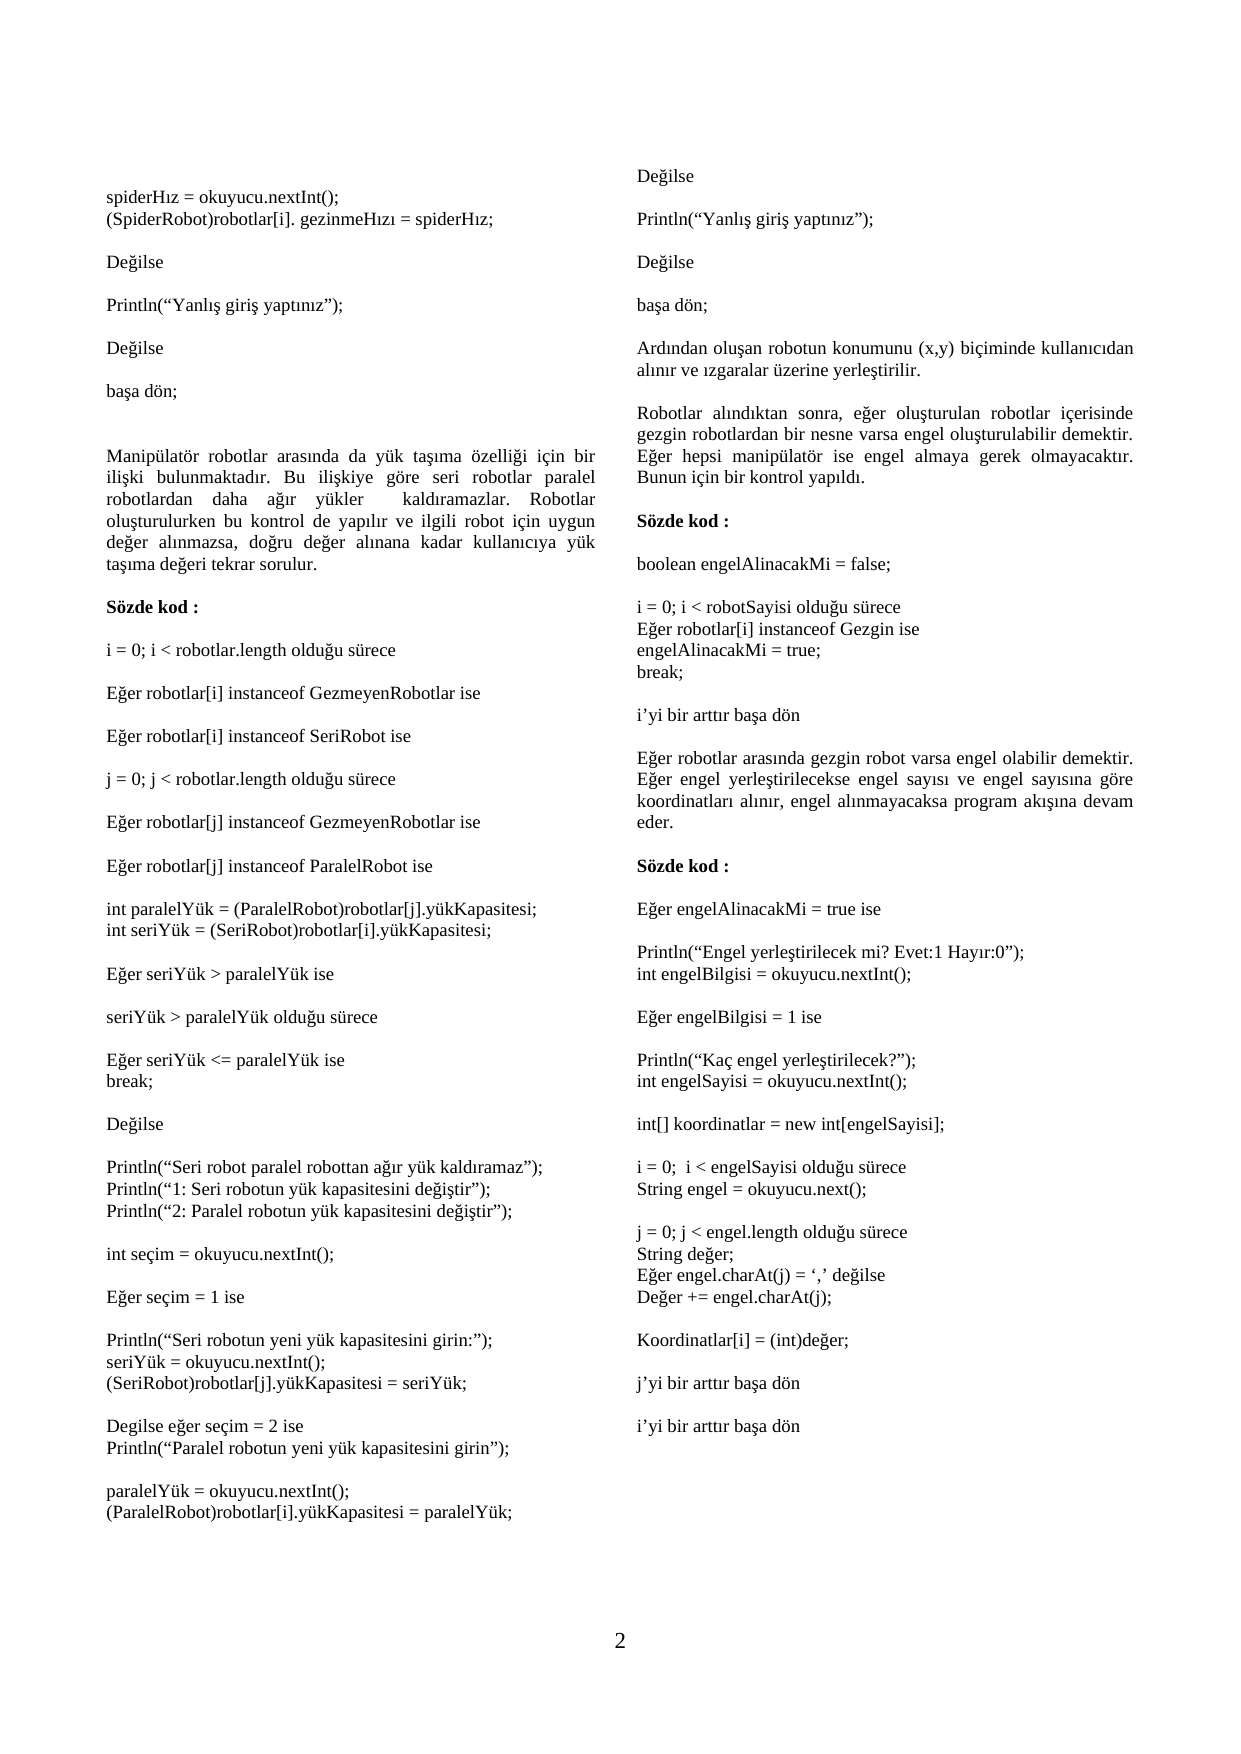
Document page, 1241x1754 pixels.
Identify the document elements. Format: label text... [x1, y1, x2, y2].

text başa dön; [106, 380, 596, 402]
text Eğer robotlar[j] instanceof ParalelRobot ise [106, 854, 596, 876]
text i = 0; i < robotSayisi olduğu sürece [637, 596, 1134, 617]
text Koordinatlar[i] = (int)değer; [637, 1329, 1134, 1351]
text Değilse [106, 251, 596, 272]
text Robotlar alındıktan sonra, eğer oluşturulan robotlar içerisinde gezgin robotlardan bir nesne varsa engel oluşturulabilir demektir. Eğer hepsi manipülatör ise engel almaya gerek olmayacaktır. Bunun için bir kontrol yapıldı. [637, 402, 1134, 488]
text seriYük = okuyucu.nextInt(); [106, 1351, 596, 1372]
text String değer; [637, 1243, 1134, 1264]
text Değilse [637, 251, 1134, 272]
text j = 0; j < engel.length olduğu sürece [637, 1221, 1134, 1243]
text paralelYük = okuyucu.nextInt(); [106, 1480, 596, 1501]
text Değilse [637, 164, 1134, 186]
text int engelBilgisi = okuyucu.nextInt(); [637, 962, 1134, 984]
text Println(“Yanlış giriş yaptınız”); [637, 208, 1134, 229]
text Manipülatör robotlar arasında da yük taşıma özelliği için bir ilişki bulunmaktadır. Bu ilişkiye göre seri robotlar paralel robotlardan daha ağır yükler kaldıramazlar. Robotlar oluşturulurken bu kontrol de yapılır ve ilgili robot için uygun değer alınmazsa, doğru değer alınana kadar kullanıcıya yük taşıma değeri tekrar sorulur. [106, 445, 596, 574]
text Eğer robotlar[i] instanceof SeriRobot ise [106, 725, 596, 747]
text int paralelYük = (ParalelRobot)robotlar[j].yükKapasitesi; [106, 898, 596, 919]
text i = 0; i < engelSayisi olduğu sürece [637, 1156, 1134, 1178]
text (SeriRobot)robotlar[j].yükKapasitesi = seriYük; [106, 1372, 596, 1394]
text Println(“1: Seri robotun yük kapasitesini değiştir”); [106, 1178, 596, 1199]
text Eğer seriYük > paralelYük ise [106, 962, 596, 984]
text spiderHız = okuyucu.nextInt(); [106, 186, 596, 208]
text Degilse eğer seçim = 2 ise [106, 1415, 596, 1437]
text Sözde kod : [106, 596, 596, 617]
text Sözde kod : [637, 854, 1134, 876]
text Println(“Seri robotun yeni yük kapasitesini girin:”); [106, 1329, 596, 1351]
text j = 0; j < robotlar.length olduğu sürece [106, 768, 596, 790]
text Eğer engelBilgisi = 1 ise [637, 1006, 1134, 1027]
text Değer += engel.charAt(j); [637, 1286, 1134, 1307]
text Değilse [106, 337, 596, 359]
text Eğer robotlar[j] instanceof GezmeyenRobotlar ise [106, 811, 596, 833]
text String engel = okuyucu.next(); [637, 1178, 1134, 1199]
text (ParalelRobot)robotlar[i].yükKapasitesi = paralelYük; [106, 1501, 596, 1523]
text Ardından oluşan robotun konumunu (x,y) biçiminde kullanıcıdan alınır ve ızgaralar üzerine yerleştirilir. [637, 337, 1134, 380]
text int seriYük = (SeriRobot)robotlar[i].yükKapasitesi; [106, 919, 596, 941]
text int[] koordinatlar = new int[engelSayisi]; [637, 1113, 1134, 1135]
text Println(“Seri robot paralel robottan ağır yük kaldıramaz”); [106, 1156, 596, 1178]
text başa dön; [637, 294, 1134, 316]
text Eğer seçim = 1 ise [106, 1286, 596, 1307]
text int engelSayisi = okuyucu.nextInt(); [637, 1070, 1134, 1092]
text seriYük > paralelYük olduğu sürece [106, 1006, 596, 1027]
text i’yi bir arttır başa dön [637, 704, 1134, 725]
text Eğer engelAlinacakMi = true ise [637, 898, 1134, 919]
text boolean engelAlinacakMi = false; [637, 553, 1134, 574]
text i = 0; i < robotlar.length olduğu sürece [106, 639, 596, 661]
text Eğer seriYük <= paralelYük ise [106, 1049, 596, 1070]
text Eğer robotlar[i] instanceof Gezgin ise [637, 617, 1134, 639]
text Println(“Paralel robotun yeni yük kapasitesini girin”); [106, 1437, 596, 1458]
text i’yi bir arttır başa dön [637, 1415, 1134, 1437]
text Println(“2: Paralel robotun yük kapasitesini değiştir”); [106, 1199, 596, 1221]
text Sözde kod : [637, 509, 1134, 531]
text Eğer engel.charAt(j) = ‘,’ değilse [637, 1264, 1134, 1286]
text break; [637, 661, 1134, 682]
text engelAlinacakMi = true; [637, 639, 1134, 661]
text Eğer robotlar[i] instanceof GezmeyenRobotlar ise [106, 682, 596, 704]
text break; [106, 1070, 596, 1092]
text (SpiderRobot)robotlar[i]. gezinmeHızı = spiderHız; [106, 208, 596, 229]
text Eğer robotlar arasında gezgin robot varsa engel olabilir demektir. Eğer engel yerleştirilecekse engel sayısı ve engel sayısına göre koordinatları alınır, engel alınmayacaksa program akışına devam eder. [637, 747, 1134, 833]
text int seçim = okuyucu.nextInt(); [106, 1243, 596, 1264]
text j’yi bir arttır başa dön [637, 1372, 1134, 1394]
text Değilse [106, 1113, 596, 1135]
text Println(“Engel yerleştirilecek mi? Evet:1 Hayır:0”); [637, 941, 1134, 962]
text Println(“Yanlış giriş yaptınız”); [106, 294, 596, 316]
text Println(“Kaç engel yerleştirilecek?”); [637, 1049, 1134, 1070]
